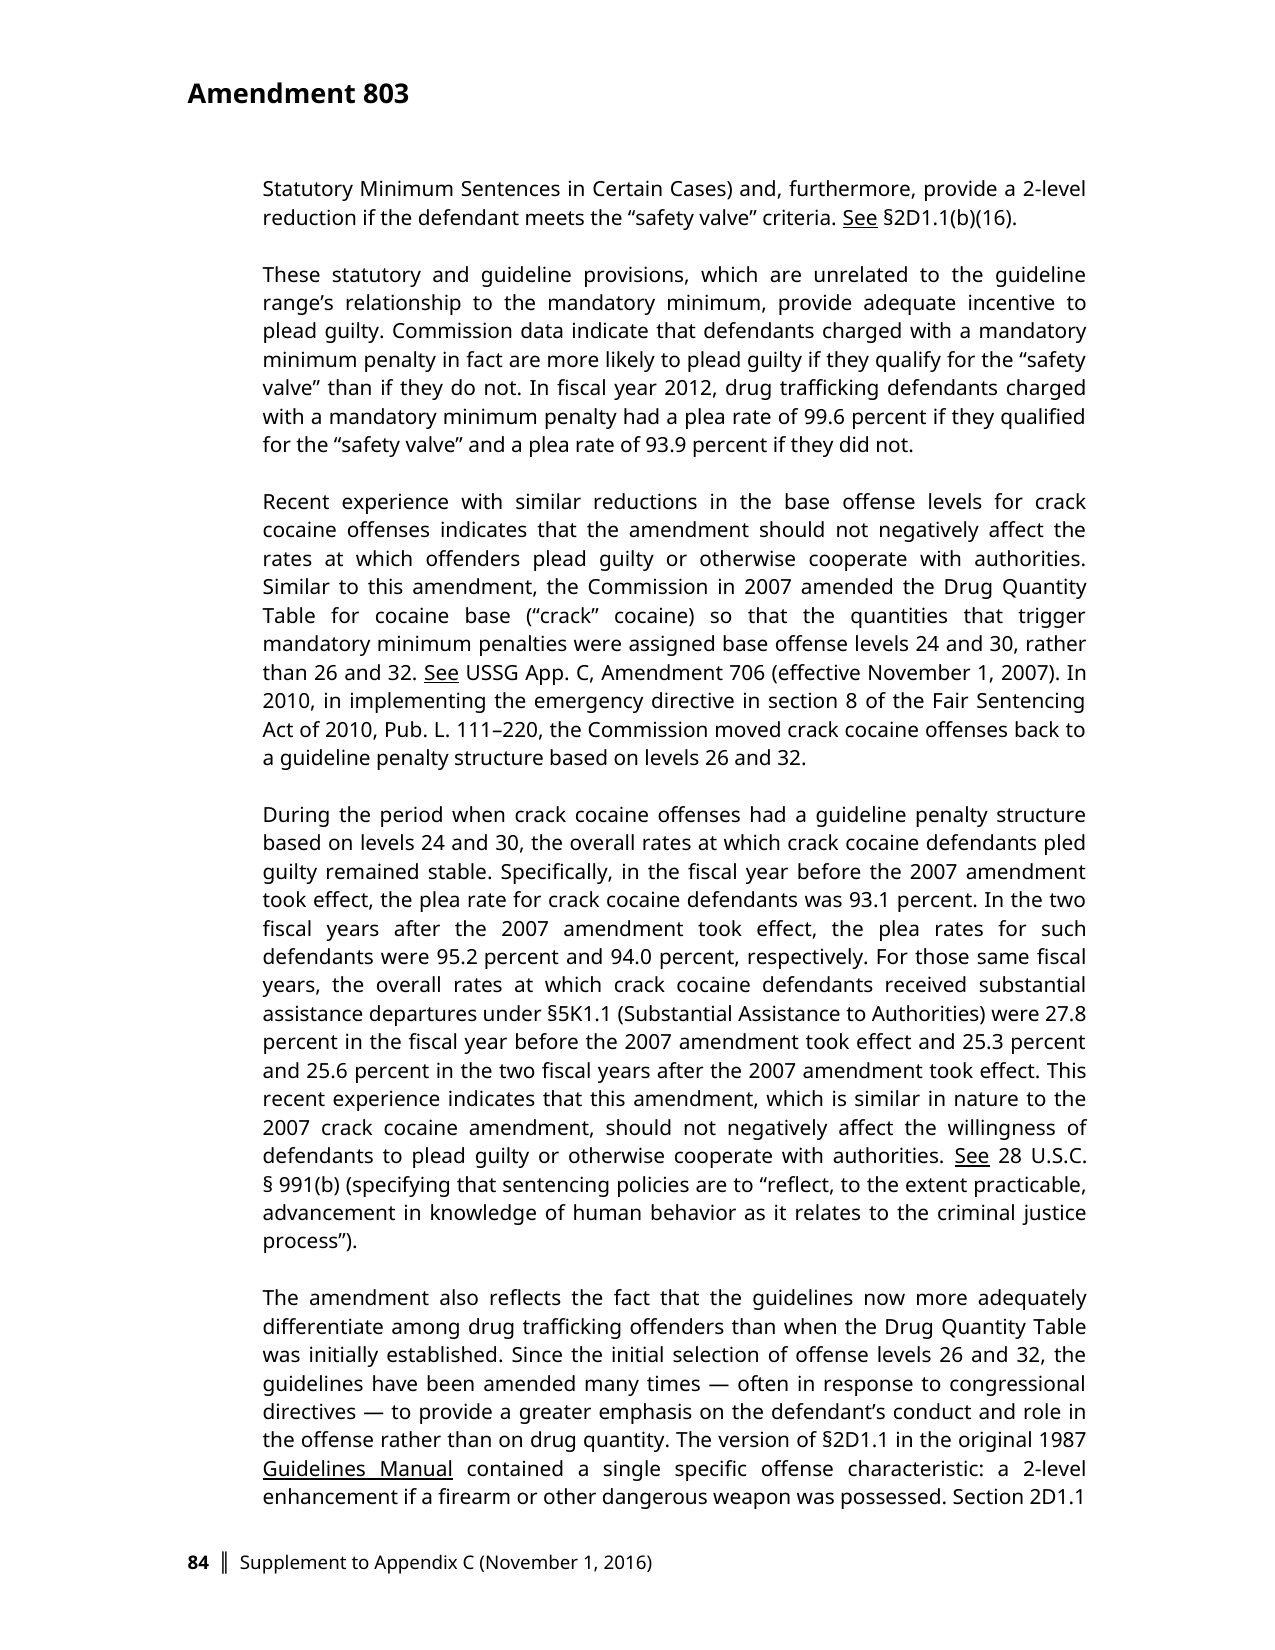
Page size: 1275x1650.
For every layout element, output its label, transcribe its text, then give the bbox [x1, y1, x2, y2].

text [262, 1283, 1087, 1511]
text During the period when crack cocaine offenses had a guideline penalty structure based on levels 24 and 30, the overall rates at which crack cocaine defendants pled guilty remained stable. Specifically, in the fiscal year before the 2007 amendment took effect, the plea rate for crack cocaine defendants was 93.1 percent. In the two fiscal years after the 2007 amendment took effect, the plea rates for such defendants were 95.2 percent and 94.0 percent, respectively. For those same fiscal years, the overall rates at which crack cocaine defendants received substantial assistance departures under §5K1.1 (Substantial Assistance to Authorities) were 27.8 percent in the fiscal year before the 2007 amendment took effect and 25.3 percent and 25.6 percent in the two fiscal years after the 2007 amendment took effect. This recent experience indicates that this amendment, which is similar in nature to the 2007 crack cocaine amendment, should not negatively affect the willingness of defendants to plead guilty or otherwise cooperate with authorities. See 28 U.S.C. § 991(b) (specifying that sentencing policies are to “reflect, to the extent practicable, advancement in knowledge of human behavior as it relates to the criminal justice process”). [262, 800, 1087, 1255]
text Recent experience with similar reductions in the base offense levels for crack cocaine offenses indicates that the amendment should not negatively affect the rates at which offenders plead guilty or otherwise cooperate with authorities. Similar to this amendment, the Commission in 2007 amended the Drug Quantity Table for cocaine base (“crack” cocaine) so that the quantities that trigger mandatory minimum penalties were assigned base offense levels 24 and 30, rather than 26 and 32. See USSG App. C, Amendment 706 (effective November 1, 2007). In 2010, in implementing the emergency directive in section 8 of the Fair Sentencing Act of 2010, Pub. L. 111–220, the Commission moved crack cocaine offenses back to a guideline penalty structure based on levels 26 and 32. [262, 487, 1087, 772]
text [262, 174, 1087, 231]
text These statutory and guideline provisions, which are unrelated to the guideline range’s relationship to the mandatory minimum, provide adequate incentive to plead guilty. Commission data indicate that defendants charged with a mandatory minimum penalty in fact are more likely to plead guilty if they qualify for the “safety valve” than if they do not. In fiscal year 2012, drug trafficking defendants charged with a mandatory minimum penalty had a plea rate of 99.6 percent if they qualified for the “safety valve” and a plea rate of 93.9 percent if they did not. [262, 260, 1087, 459]
